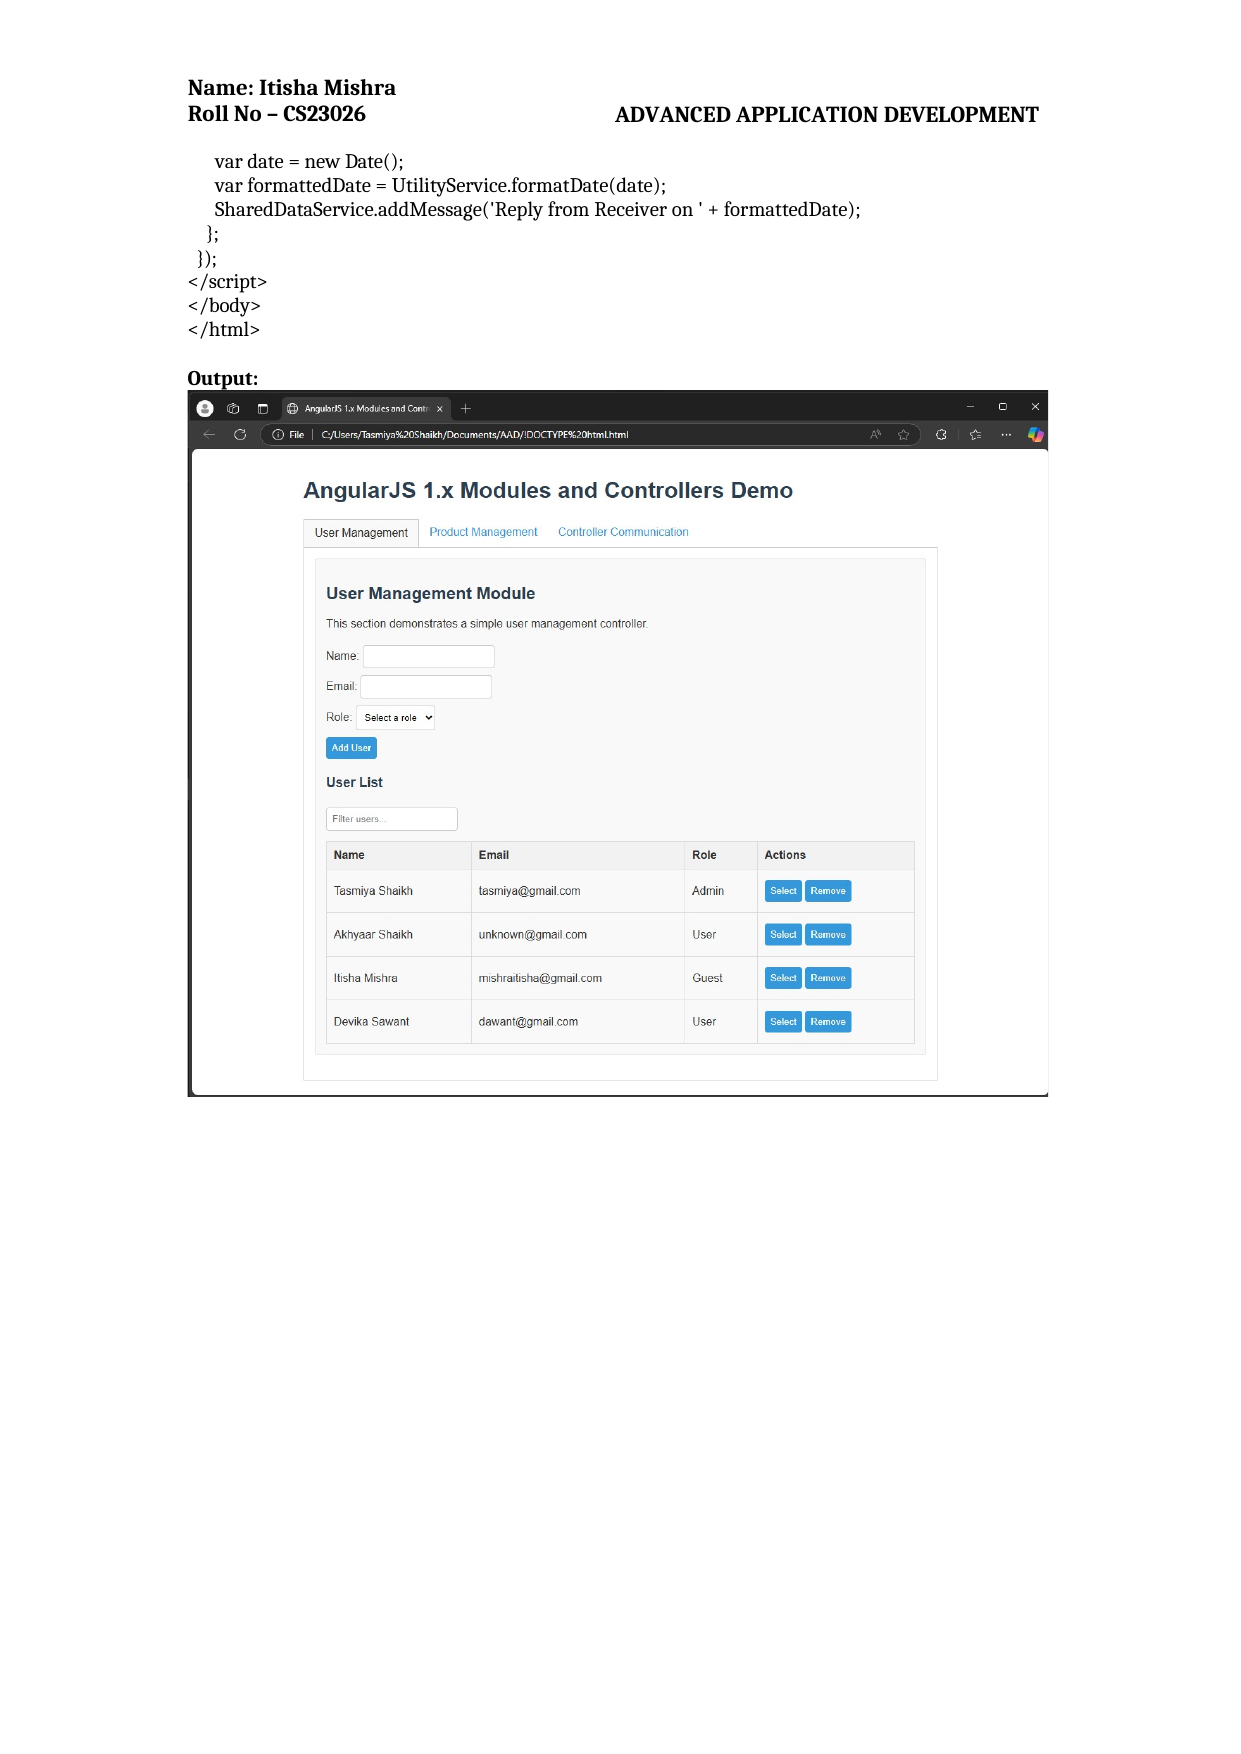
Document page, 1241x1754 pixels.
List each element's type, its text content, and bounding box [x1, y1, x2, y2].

text </body> [187, 294, 1196, 318]
text </script> [187, 270, 1196, 294]
text </html> [187, 318, 1196, 342]
text Output: [187, 366, 1196, 390]
text }); [196, 246, 1196, 270]
text var formattedDate = UtilityService.formatDate(date); SharedDataService.addMessage('Reply from Receiver on ' + formattedDate); [215, 173, 929, 221]
picture [187, 390, 1049, 1097]
text }; [206, 221, 1196, 246]
text var date = new Date(); [215, 149, 1196, 173]
